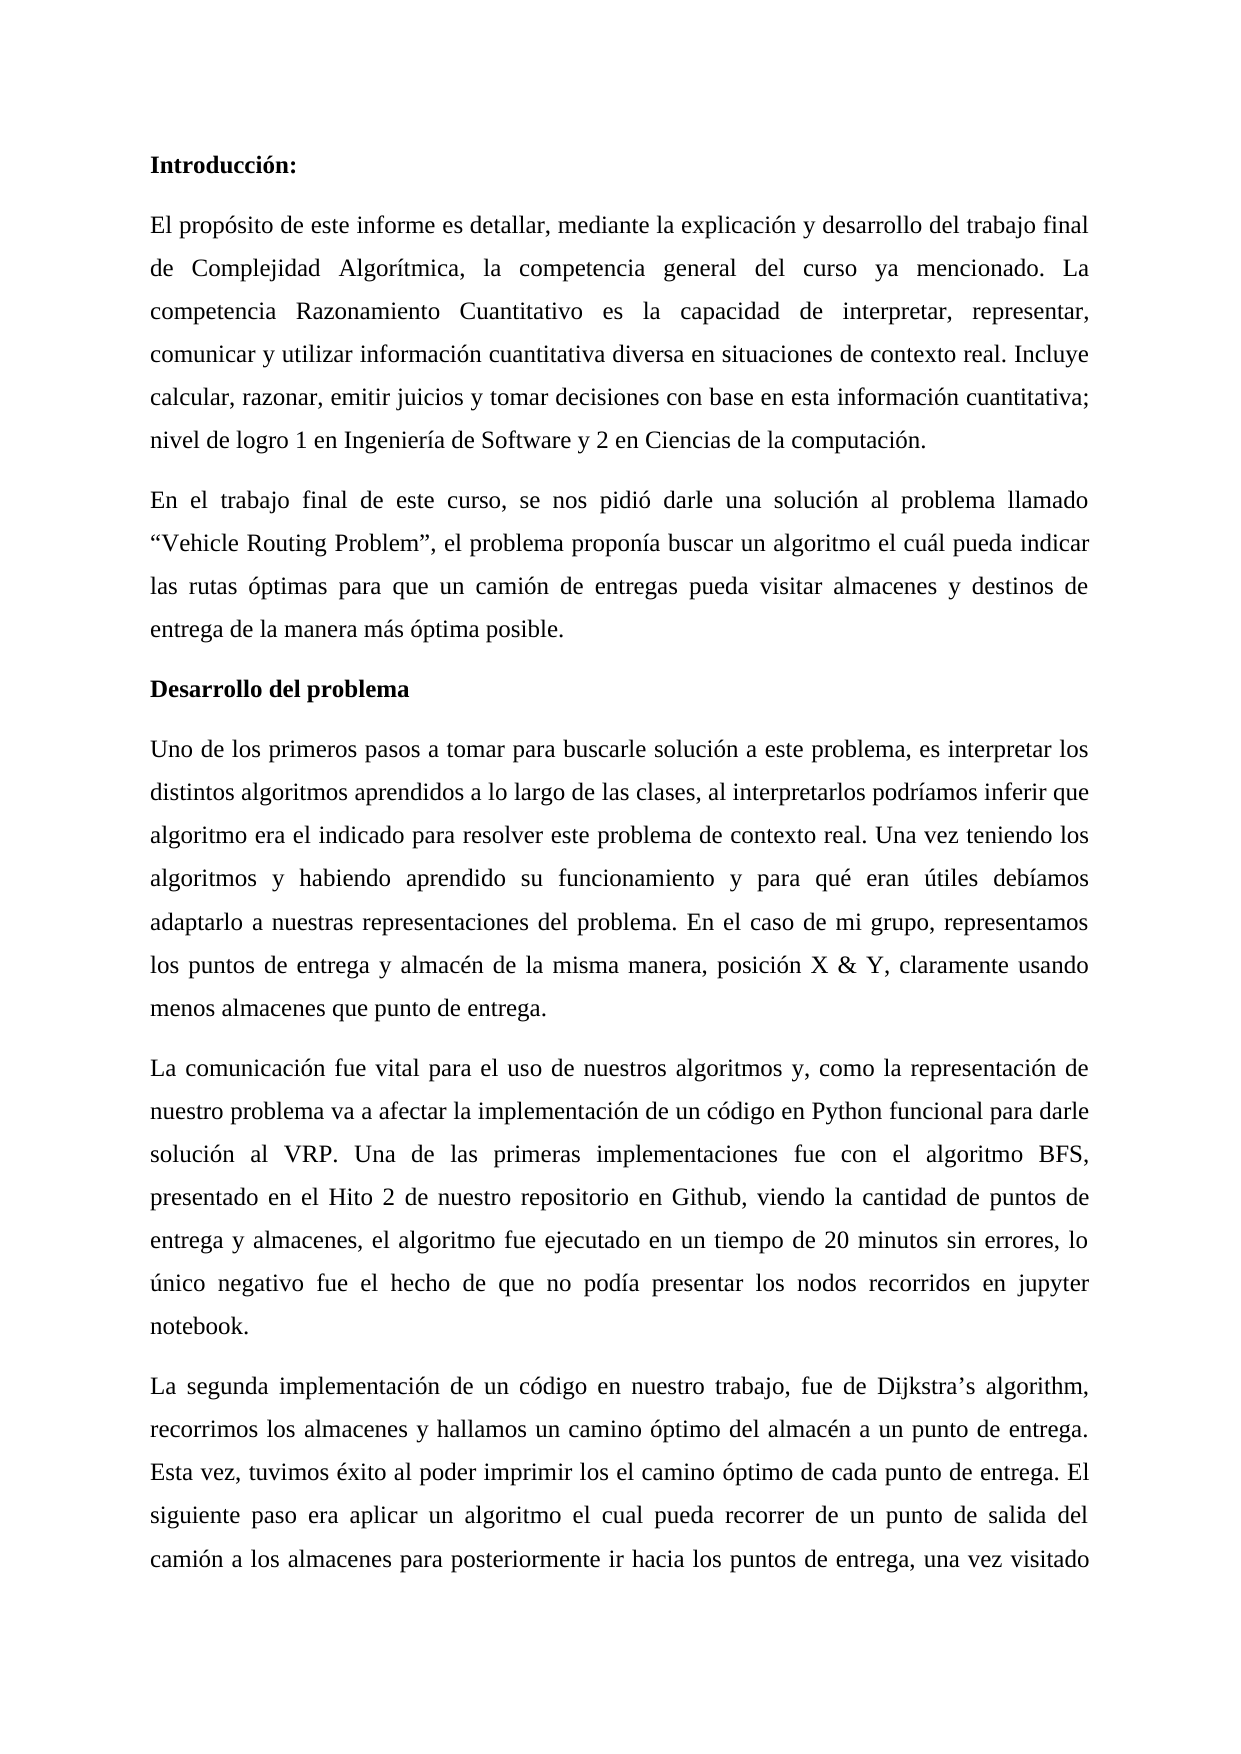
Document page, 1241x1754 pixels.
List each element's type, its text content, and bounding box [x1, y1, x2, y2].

text Desarrollo del problema [150, 674, 1090, 703]
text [150, 1371, 1090, 1572]
text En el trabajo final de este curso, se nos pidió darle una solución al problema llamado “Vehicle Routing Problem”, el problema proponía buscar un algoritmo el cuál pueda indicar las rutas óptimas para que un camión de entregas pueda visitar almacenes y destinos de entrega de la manera más óptima posible. [150, 485, 1090, 643]
text Introducción: [150, 150, 1090, 179]
text Uno de los primeros pasos a tomar para buscarle solución a este problema, es interpretar los distintos algoritmos aprendidos a lo largo de las clases, al interpretarlos podríamos inferir que algoritmo era el indicado para resolver este problema de contexto real. Una vez teniendo los algoritmos y habiendo aprendido su funcionamiento y para qué eran útiles debíamos adaptarlo a nuestras representaciones del problema. En el caso de mi grupo, representamos los puntos de entrega y almacén de la misma manera, posición X & Y, claramente usando menos almacenes que punto de entrega. [150, 734, 1090, 1022]
text El propósito de este informe es detallar, mediante la explicación y desarrollo del trabajo final de Complejidad Algorítmica, la competencia general del curso ya mencionado. La competencia Razonamiento Cuantitativo es la capacidad de interpretar, representar, comunicar y utilizar información cuantitativa diversa en situaciones de contexto real. Incluye calcular, razonar, emitir juicios y tomar decisiones con base en esta información cuantitativa; nivel de logro 1 en Ingeniería de Software y 2 en Ciencias de la computación. [150, 210, 1090, 454]
text La comunicación fue vital para el uso de nuestros algoritmos y, como la representación de nuestro problema va a afectar la implementación de un código en Python funcional para darle solución al VRP. Una de las primeras implementaciones fue con el algoritmo BFS, presentado en el Hito 2 de nuestro repositorio en Github, viendo la cantidad de puntos de entrega y almacenes, el algoritmo fue ejecutado en un tiempo de 20 minutos sin errores, lo único negativo fue el hecho de que no podía presentar los nodos recorridos en jupyter notebook. [150, 1053, 1090, 1340]
